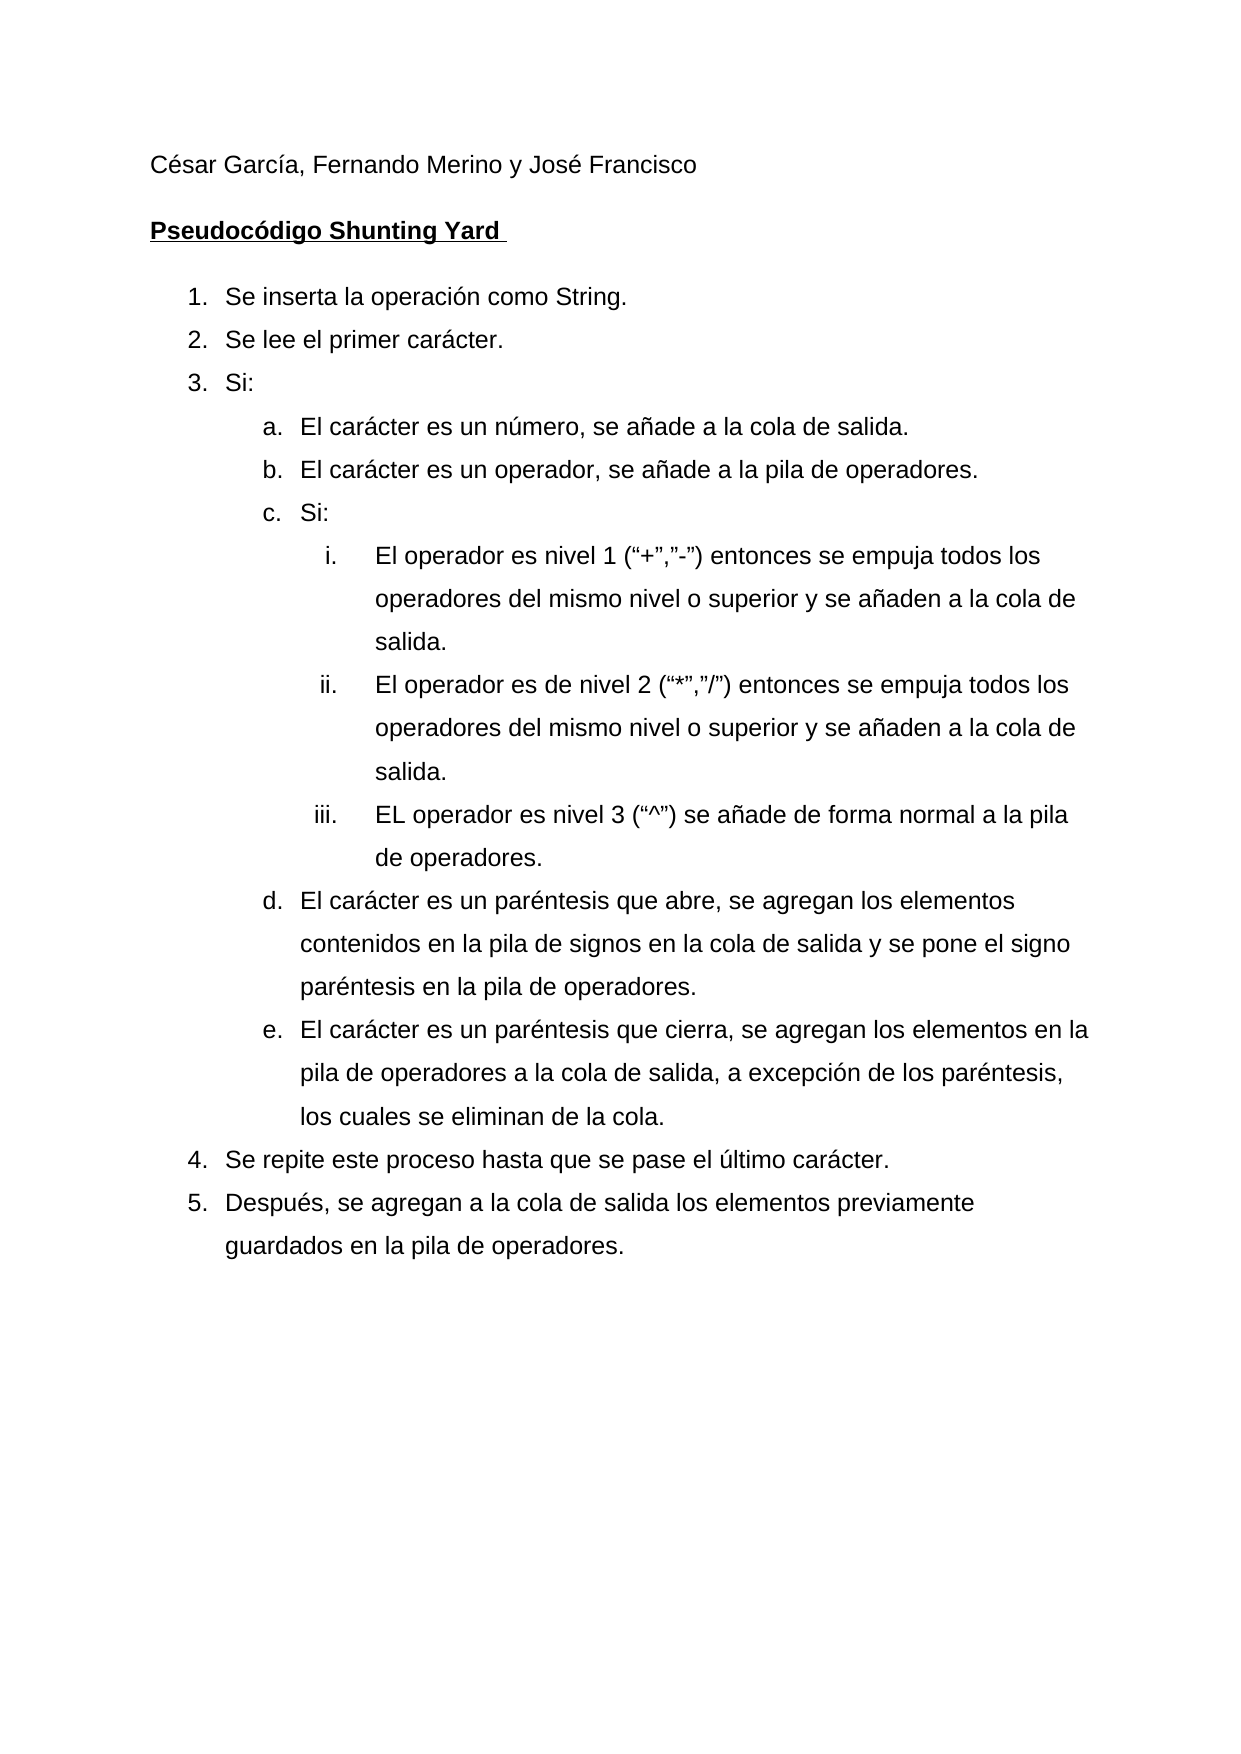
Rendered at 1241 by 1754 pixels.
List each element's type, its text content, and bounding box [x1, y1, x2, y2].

list El operador es de nivel 2 (“*”,”/”) entonces se empuja todos los operadores del mismo nivel o superior y se añaden a la cola de salida. [337, 670, 1090, 785]
list Se repite este proceso hasta que se pase el último carácter. [187, 1144, 1090, 1173]
list El operador es nivel 1 (“+”,”-”) entonces se empuja todos los operadores del mismo nivel o superior y se añaden a la cola de salida. [337, 541, 1090, 656]
list Si: [262, 498, 1090, 526]
text César García, Fernando Merino y José Francisco [150, 150, 1090, 179]
list Se lee el primer carácter. [187, 325, 1090, 354]
list Después, se agregan a la cola de salida los elementos previamente guardados en la pila de operadores. [187, 1188, 1090, 1259]
list EL operador es nivel 3 (“^”) se añade de forma normal a la pila de operadores. [337, 799, 1090, 871]
list El carácter es un número, se añade a la cola de salida. [262, 411, 1090, 440]
text Pseudocódigo Shunting Yard [150, 216, 1090, 245]
list El carácter es un paréntesis que abre, se agregan los elementos contenidos en la pila de signos en la cola de salida y se pone el signo paréntesis en la pila de operadores. [262, 886, 1090, 1001]
list El carácter es un paréntesis que cierra, se agregan los elementos en la pila de operadores a la cola de salida, a excepción de los paréntesis, los cuales se eliminan de la cola. [262, 1015, 1090, 1130]
list El carácter es un operador, se añade a la pila de operadores. [262, 454, 1090, 483]
list Si: [187, 368, 1090, 397]
list Se inserta la operación como String. [187, 282, 1090, 311]
